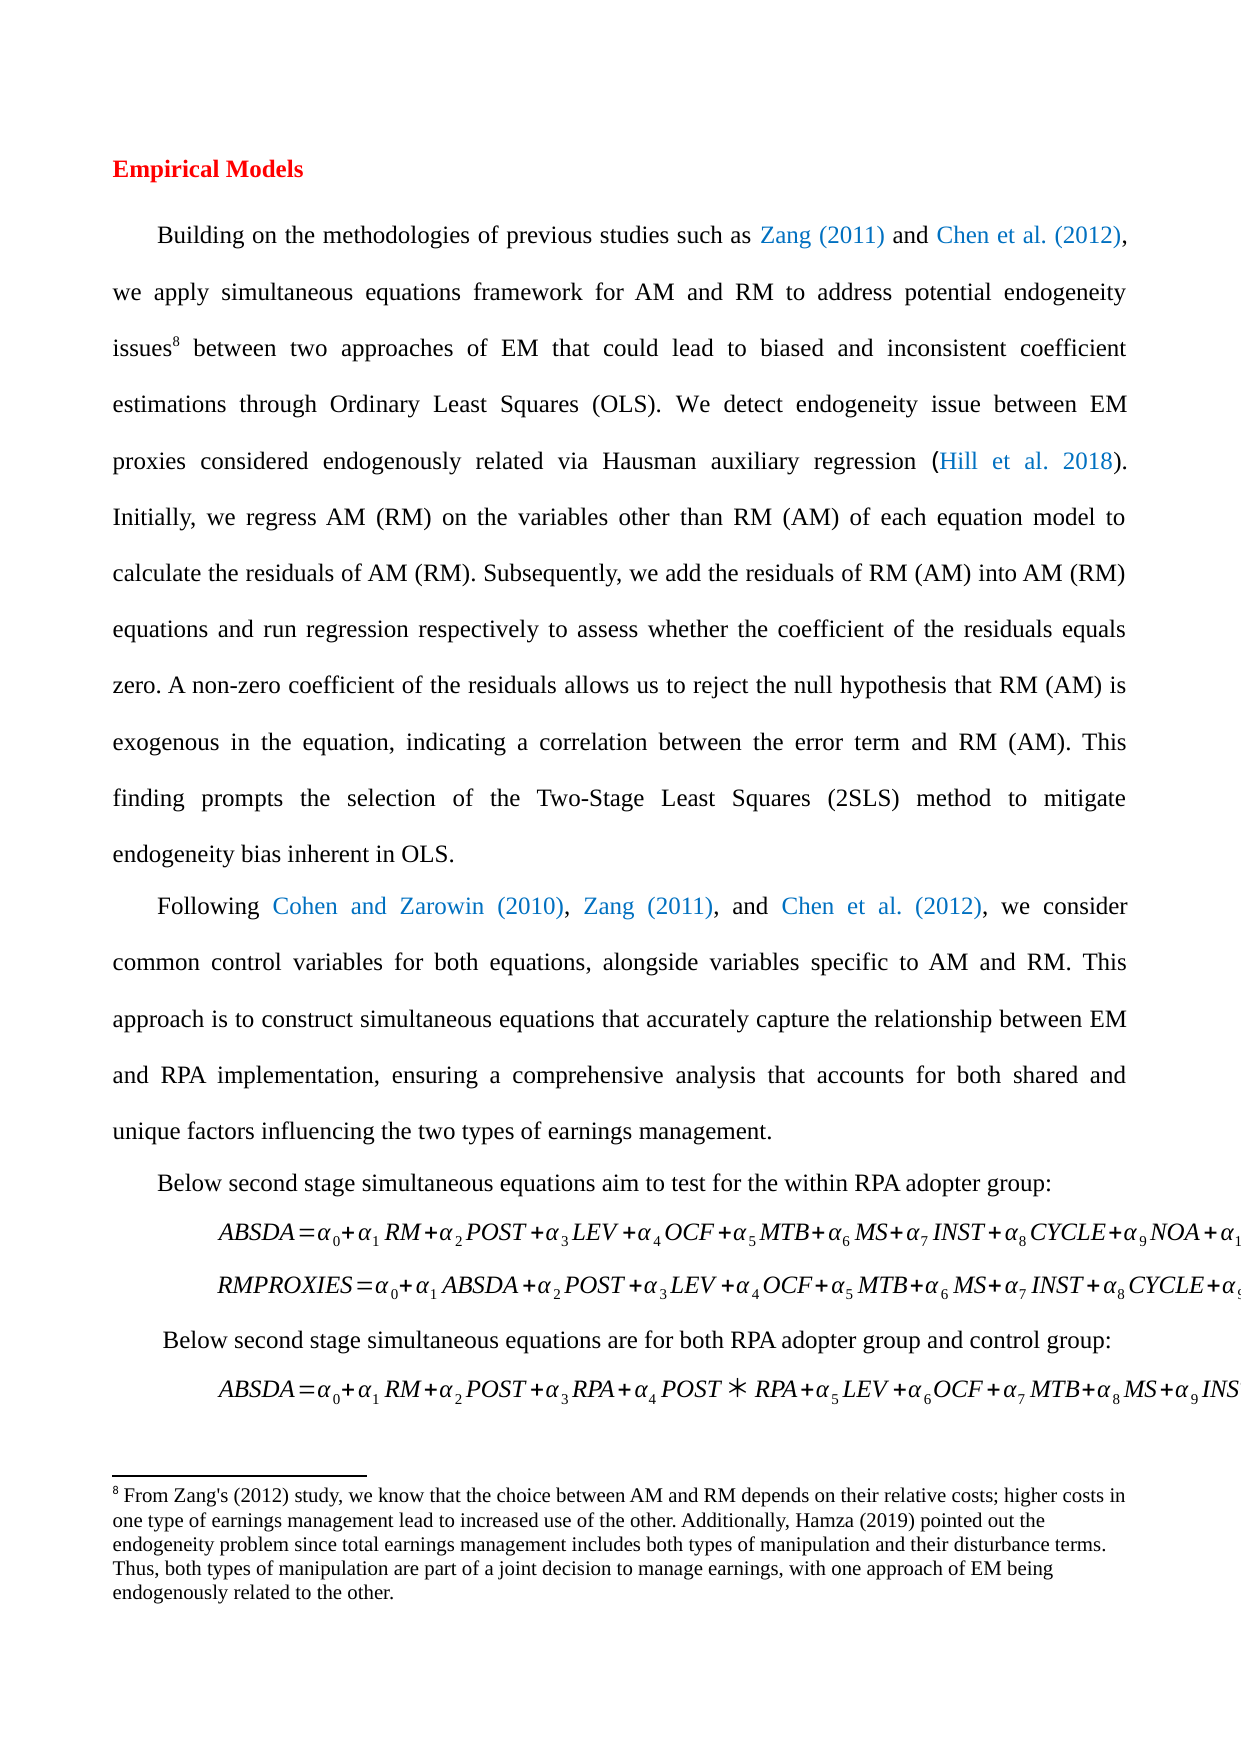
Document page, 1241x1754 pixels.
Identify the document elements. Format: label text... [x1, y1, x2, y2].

text Below second stage simultaneous equations are for both RPA adopter group and control group: [112, 1321, 1128, 1358]
text Building on the methodologies of previous studies such as Zang (2011) and Chen et al. (2012), we apply simultaneous equations framework for AM and RM to address potential endogeneity issues between two approaches of EM that could lead to biased and inconsistent coefficient estimations through Ordinary Least Squares (OLS). We detect endogeneity issue between EM proxies considered endogenously related via Hausman auxiliary regression (Hill et al. 2018). Initially, we regress AM (RM) on the variables other than RM (AM) of each equation model to calculate the residuals of AM (RM). Subsequently, we add the residuals of RM (AM) into AM (RM) equations and run regression respectively to assess whether the coefficient of the residuals equals zero. A non-zero coefficient of the residuals allows us to reject the null hypothesis that RM (AM) is exogenous in the equation, indicating a correlation between the error term and RM (AM). This finding prompts the selection of the Two-Stage Least Squares (2SLS) method to mitigate endogeneity bias inherent in OLS. [112, 216, 1128, 872]
text Below second stage simultaneous equations aim to test for the within RPA adopter group: [157, 1164, 1128, 1201]
text Following Cohen and Zarowin (2010), Zang (2011), and Chen et al. (2012), we consider common control variables for both equations, alongside variables specific to AM and RM. This approach is to construct simultaneous equations that accurately capture the relationship between EM and RPA implementation, ensuring a comprehensive analysis that accounts for both shared and unique factors influencing the two types of earnings management. [112, 887, 1128, 1149]
subtitle Empirical Models [112, 150, 1128, 187]
